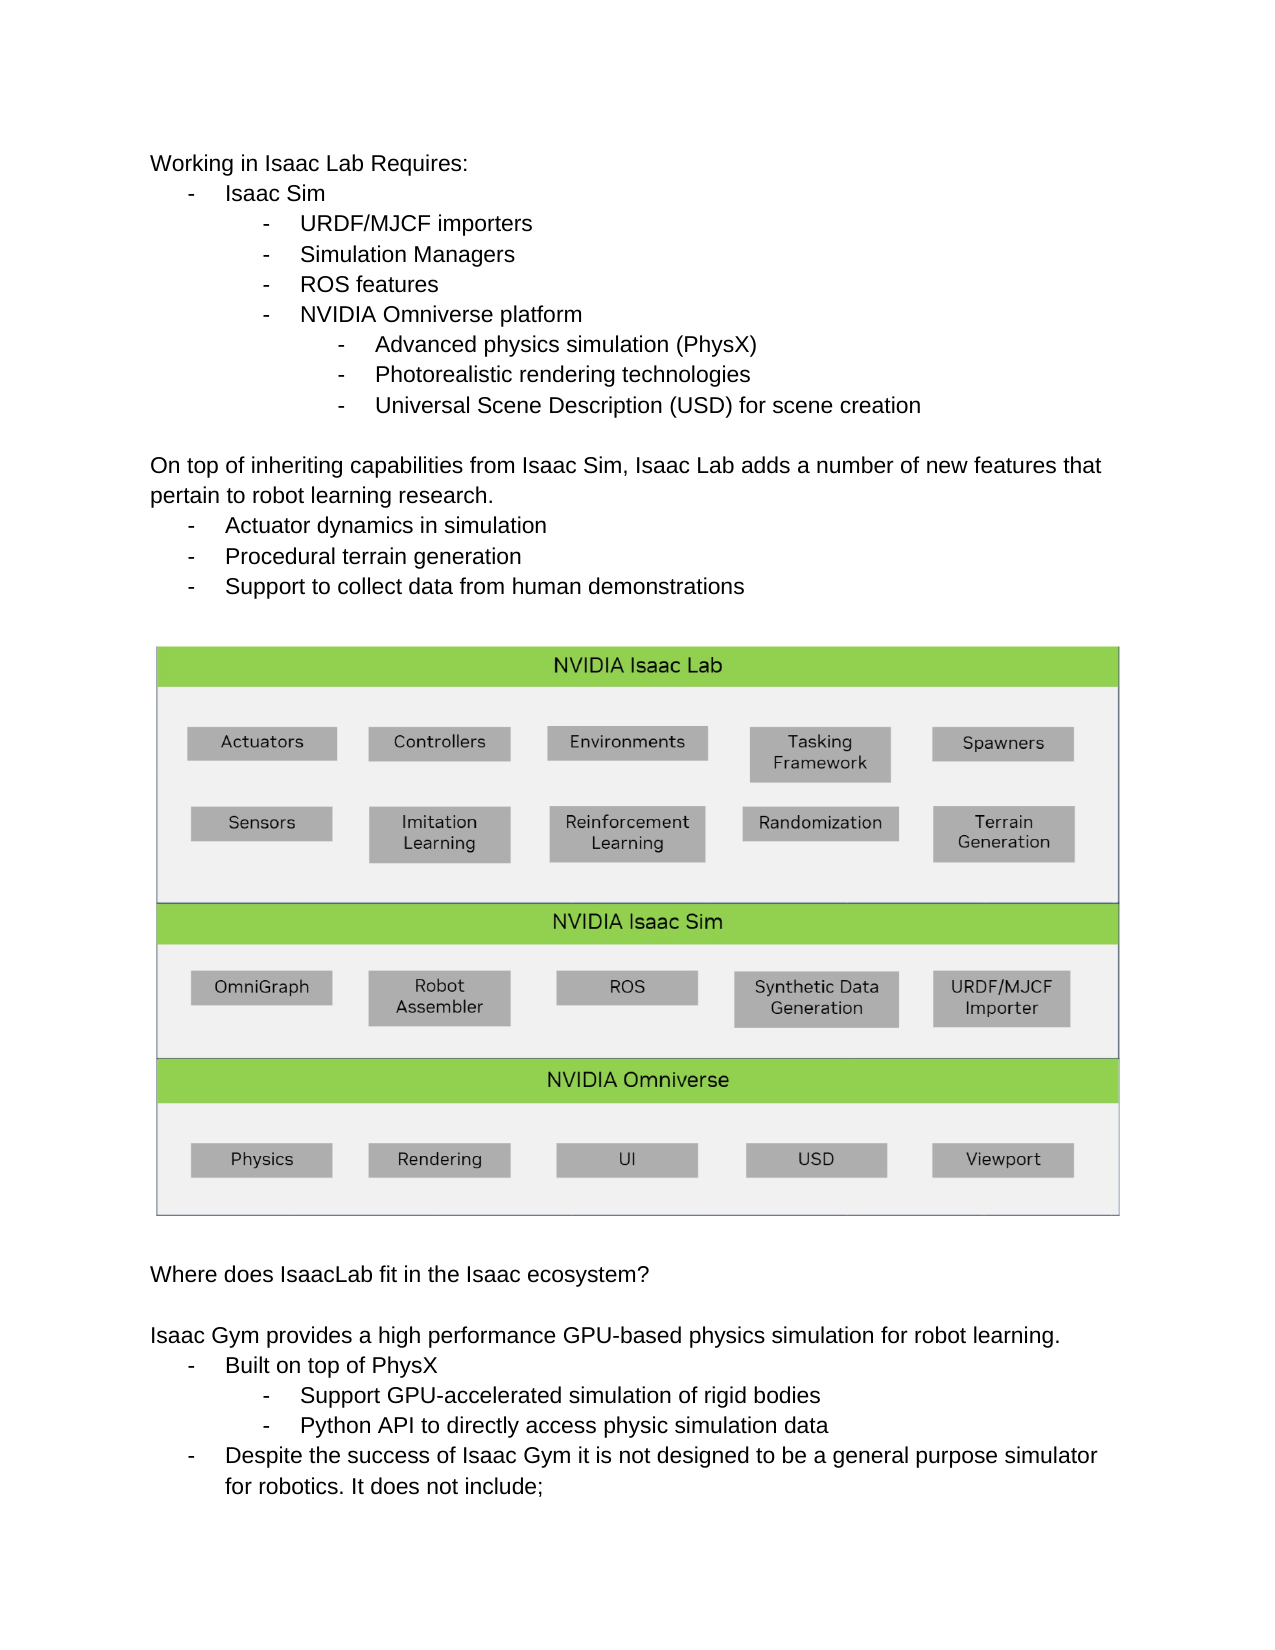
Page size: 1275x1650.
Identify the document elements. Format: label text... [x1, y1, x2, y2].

list Support GPU-accelerated simulation of rigid bodies [262, 1382, 1125, 1408]
text Isaac Gym provides a high performance GPU-based physics simulation for robot learning. [150, 1322, 1125, 1348]
list Advanced physics simulation (PhysX) [337, 331, 1125, 358]
list Actuator dynamics in simulation [187, 512, 1125, 539]
list Simulation Managers [262, 241, 1125, 267]
list Photorealistic rendering technologies [337, 361, 1125, 388]
list Isaac Sim [187, 180, 1125, 207]
list Universal Scene Description (USD) for scene creation [337, 392, 1125, 418]
list Despite the success of Isaac Gym it is not designed to be a general purpose simulator for robotics. It does not include; [187, 1442, 1125, 1499]
list Support to collect data from human demonstrations [187, 573, 1125, 599]
list Procedural terrain generation [187, 543, 1125, 569]
list ROS features [262, 271, 1125, 297]
text Where does IsaacLab fit in the Isaac ecosystem? [150, 1261, 1125, 1287]
picture [150, 633, 1125, 1227]
text On top of inheriting capabilities from Isaac Sim, Isaac Lab adds a number of new features that pertain to robot learning research. [150, 452, 1125, 509]
list Python API to directly access physic simulation data [262, 1412, 1125, 1438]
list NVIDIA Omniverse platform [262, 301, 1125, 327]
text Working in Isaac Lab Requires: [150, 150, 1125, 176]
list URDF/MJCF importers [262, 210, 1125, 237]
list Built on top of PhysX [187, 1352, 1125, 1378]
